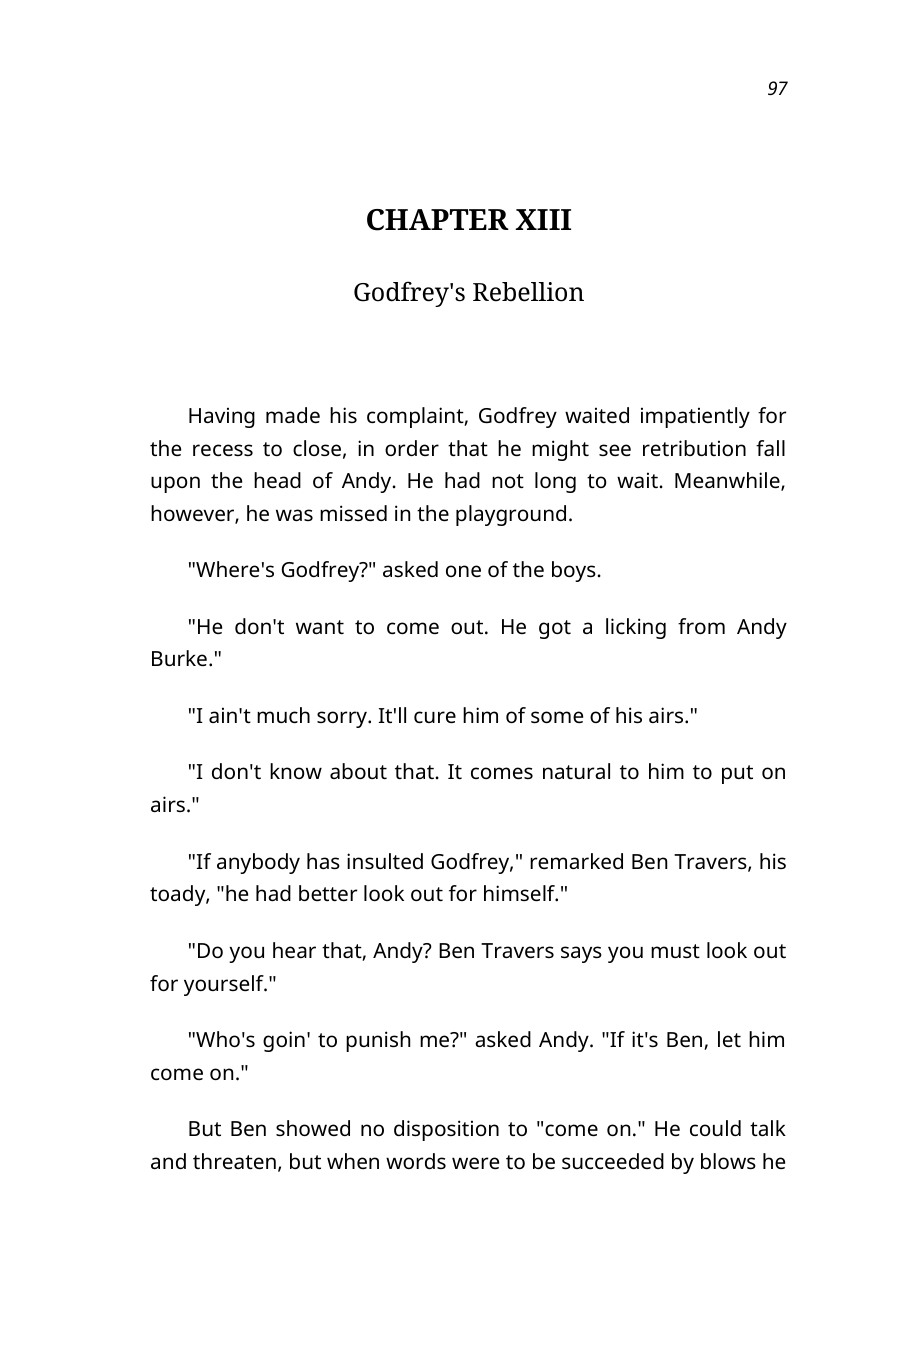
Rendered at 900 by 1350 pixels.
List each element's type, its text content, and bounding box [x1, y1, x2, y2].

text "I ain't much sorry. It'll cure him of some of his airs." [150, 701, 787, 729]
text Having made his complaint, Godfrey waited impatiently for the recess to close, in order that he might see retribution fall upon the head of Andy. He had not long to wait. Meanwhile, however, he was missed in the playground. [150, 401, 787, 527]
text "He don't want to come out. He got a licking from Andy Burke." [150, 612, 787, 673]
text "Do you hear that, Andy? Ben Travers says you must look out for yourself." [150, 936, 787, 997]
text "I don't know about that. It comes natural to him to put on airs." [150, 758, 787, 819]
text "Where's Godfrey?" asked one of the boys. [150, 555, 787, 584]
title Godfrey's Rebellion [150, 274, 787, 308]
text "If anybody has insulted Godfrey," remarked Ben Travers, his toady, "he had better look out for himself." [150, 847, 787, 908]
text "Who's goin' to punish me?" asked Andy. "If it's Ben, let him come on." [150, 1025, 787, 1086]
text CHAPTER XIII [150, 199, 787, 239]
